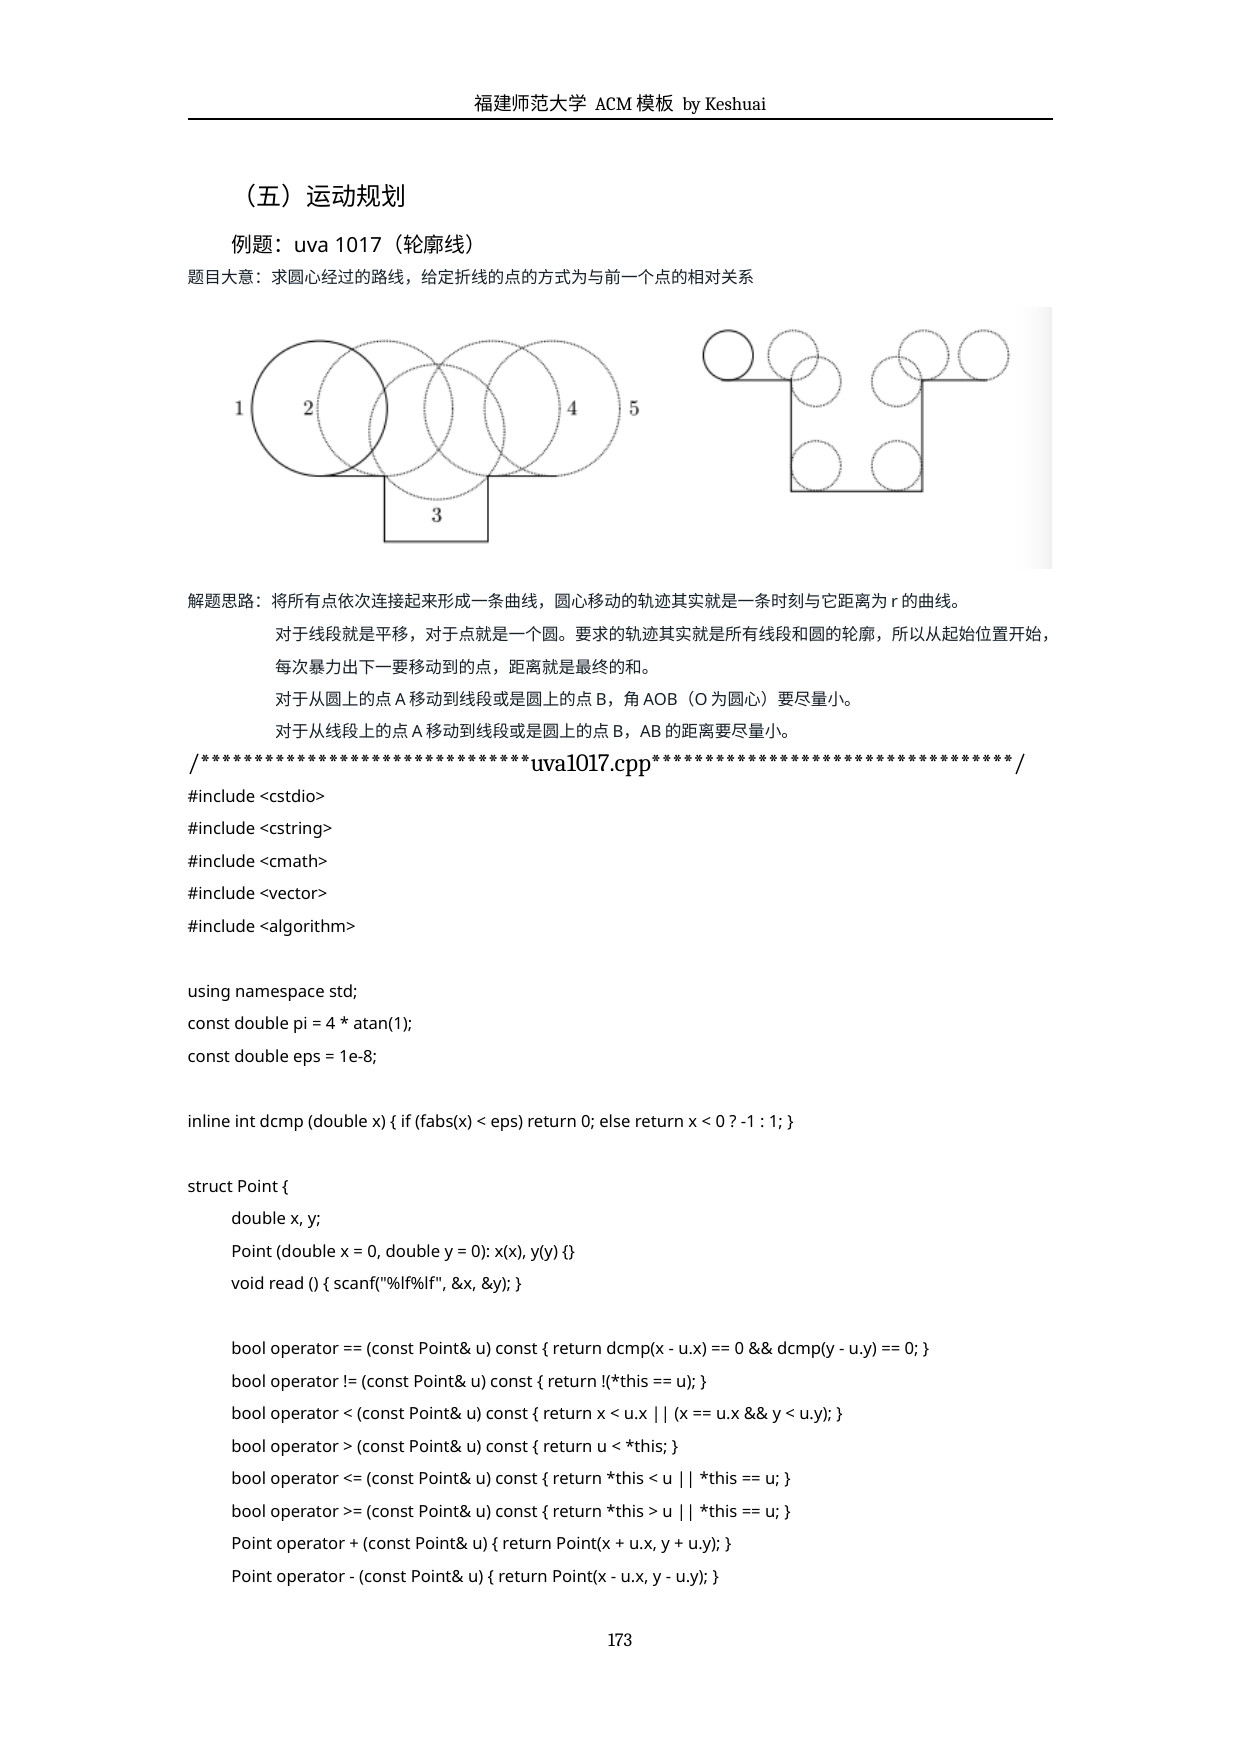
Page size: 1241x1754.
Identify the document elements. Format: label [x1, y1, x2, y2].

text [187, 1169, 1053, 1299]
picture [187, 307, 1053, 569]
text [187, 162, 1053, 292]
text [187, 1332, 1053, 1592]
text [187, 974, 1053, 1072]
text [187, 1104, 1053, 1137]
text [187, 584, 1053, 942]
